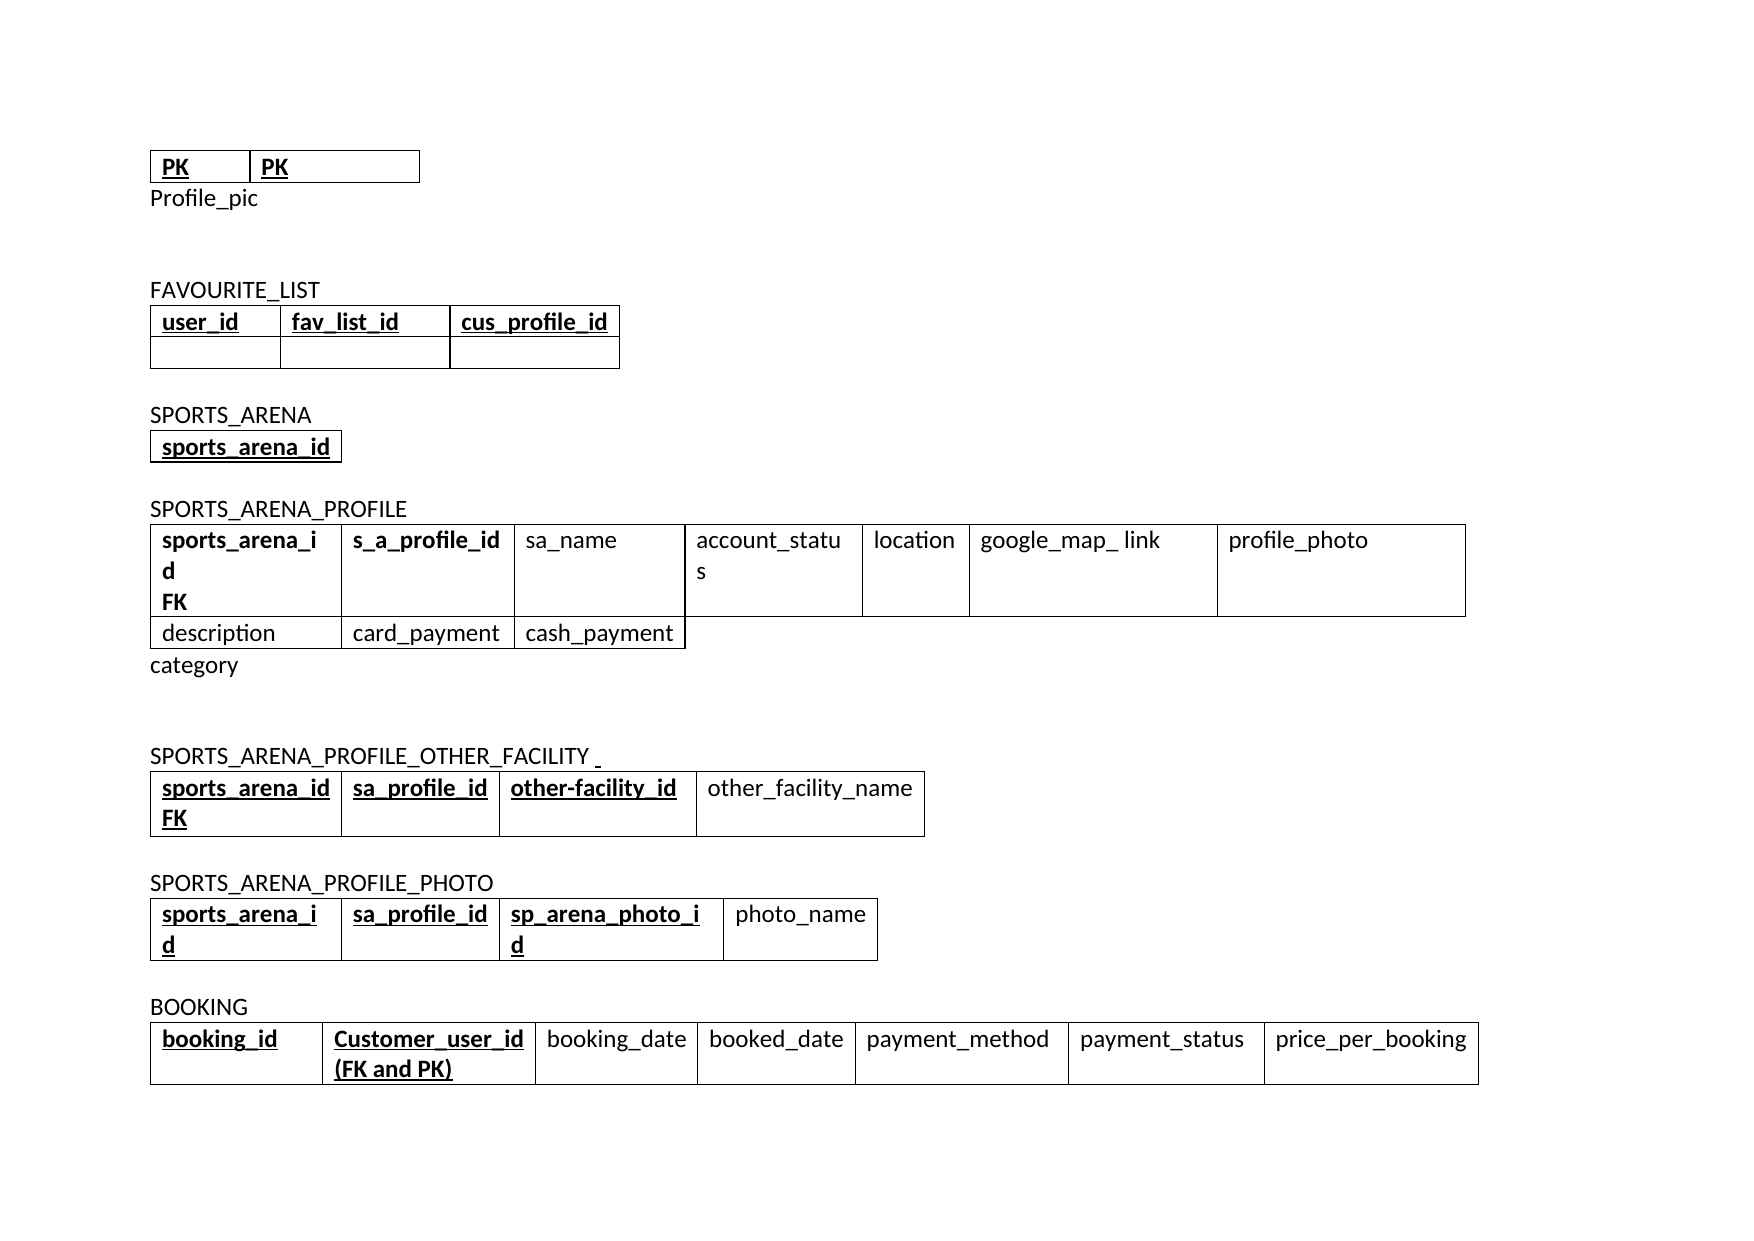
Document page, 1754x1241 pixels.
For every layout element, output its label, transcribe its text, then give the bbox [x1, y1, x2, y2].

table_header sa_name [515, 525, 684, 616]
table_header profile_photo [1218, 525, 1465, 616]
table_header sports_arena_id FK [151, 772, 341, 836]
text SPORTS_ARENA_PROFILE_PHOTO [150, 867, 1604, 898]
table_header other-facility_id [500, 772, 696, 836]
table_header price_per_booking [1265, 1023, 1478, 1084]
table_cell [281, 337, 449, 368]
table_header fav_list_id [281, 306, 449, 336]
table_header sports_arena_id FK [151, 525, 341, 616]
text SPORTS_ARENA_PROFILE [150, 493, 1604, 523]
table_cell cash_payment [515, 617, 684, 648]
table_header other_facility_name [697, 772, 924, 836]
table_header sa_profile_id [342, 899, 499, 960]
table_header booking_id [151, 1023, 322, 1084]
text category [150, 649, 1604, 679]
table_cell card_payment [342, 617, 514, 648]
table_header user_id [151, 306, 280, 336]
table_header cus_profile_id PK [251, 151, 419, 182]
text FAVOURITE_LIST [150, 274, 1604, 305]
table_header booking_date [536, 1023, 697, 1084]
table_header s_a_profile_id [342, 525, 514, 616]
table_header booked_date [698, 1023, 855, 1084]
table_header Customer_user_id (FK and PK) [323, 1023, 535, 1084]
table_cell description [151, 617, 341, 648]
table_header user_id PK [151, 151, 249, 182]
table_header google_map_ link [970, 525, 1217, 616]
text SPORTS_ARENA_PROFILE_OTHER_FACILITY [150, 740, 1604, 771]
table_header payment_status [1069, 1023, 1264, 1084]
table_header sa_profile_id [342, 772, 499, 836]
text SPORTS_ARENA [150, 399, 1604, 430]
table_header cus_profile_id [451, 306, 619, 336]
table_header sports_arena_id [151, 899, 341, 960]
table_header location [863, 525, 969, 616]
table_header account_status [686, 525, 862, 616]
text BOOKING [150, 991, 1604, 1022]
table_header photo_name [724, 899, 877, 960]
table_header payment_method [856, 1023, 1068, 1084]
text Profile_pic [150, 183, 1604, 213]
table_cell [151, 337, 280, 368]
table_header sports_arena_id [151, 431, 341, 461]
table_cell [451, 337, 619, 368]
table_header sp_arena_photo_id [500, 899, 723, 960]
